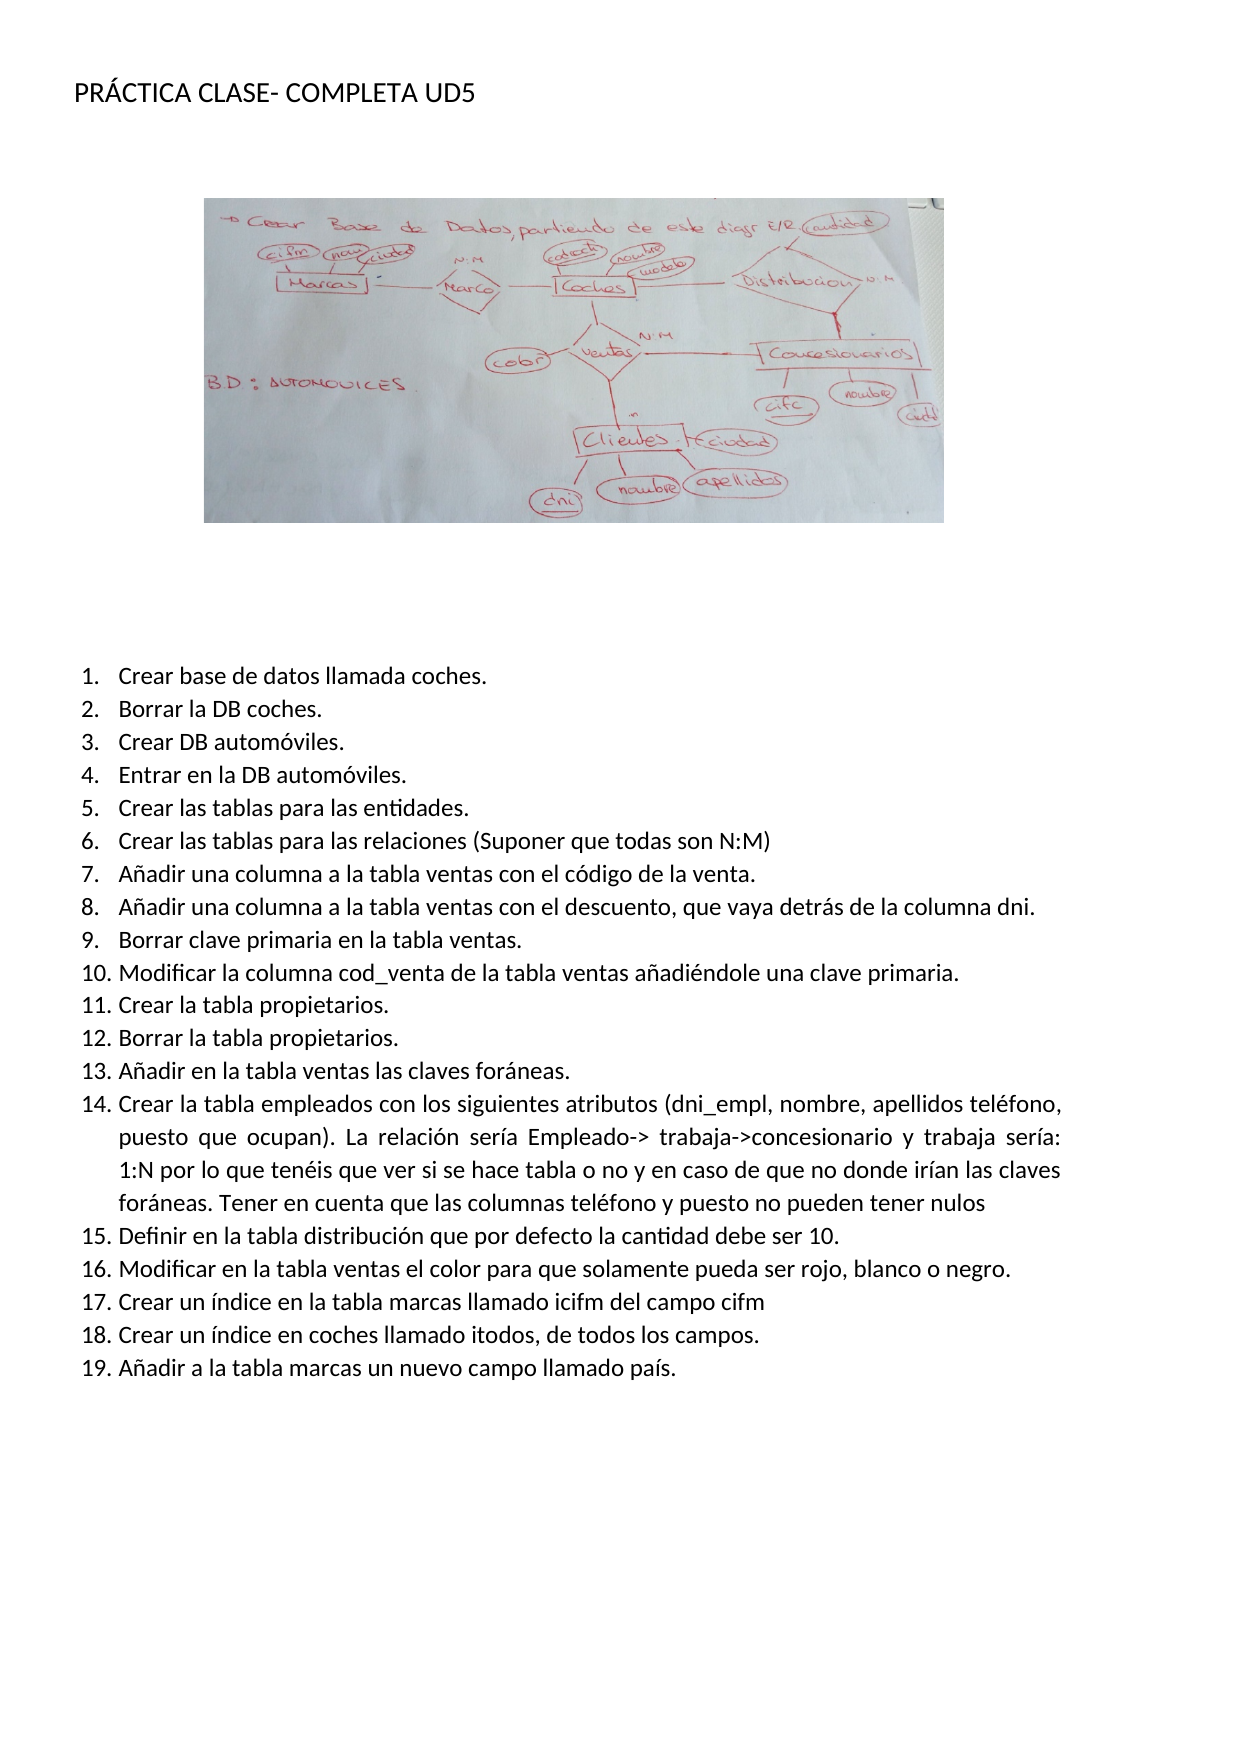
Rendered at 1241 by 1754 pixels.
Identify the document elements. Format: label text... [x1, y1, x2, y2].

list Crear un índice en la tabla marcas llamado icifm del campo cifm [81, 1286, 1063, 1316]
list Crear la tabla propietarios. [81, 989, 1063, 1020]
list Añadir una columna a la tabla ventas con el descuento, que vaya detrás de la columna dni. [81, 891, 1063, 921]
picture [204, 198, 943, 523]
list Borrar la DB coches. [81, 693, 1063, 724]
list Crear la tabla empleados con los siguientes atributos (dni_empl, nombre, apellidos teléfono, puesto que ocupan). La relación sería Empleado-> trabaja->concesionario y trabaja sería: 1:N por lo que tenéis que ver si se hace tabla o no y en caso de que no donde irían las claves foráneas. Tener en cuenta que las columnas teléfono y puesto no pueden tener nulos [81, 1088, 1063, 1218]
list Borrar la tabla propietarios. [81, 1022, 1063, 1053]
list Crear un índice en coches llamado itodos, de todos los campos. [81, 1319, 1063, 1349]
list Añadir una columna a la tabla ventas con el código de la venta. [81, 858, 1063, 888]
list Definir en la tabla distribución que por defecto la cantidad debe ser 10. [81, 1220, 1063, 1251]
list Borrar clave primaria en la tabla ventas. [81, 924, 1063, 954]
list Crear las tablas para las relaciones (Suponer que todas son N:M) [81, 825, 1063, 856]
list Crear las tablas para las entidades. [81, 792, 1063, 823]
list Entrar en la DB automóviles. [81, 759, 1063, 790]
list Crear base de datos llamada coches. [81, 660, 1063, 691]
list Modificar la columna cod_venta de la tabla ventas añadiéndole una clave primaria. [81, 957, 1063, 987]
list Añadir a la tabla marcas un nuevo campo llamado país. [81, 1352, 1063, 1382]
list Crear DB automóviles. [81, 726, 1063, 757]
list Añadir en la tabla ventas las claves foráneas. [81, 1055, 1063, 1086]
list Modificar en la tabla ventas el color para que solamente pueda ser rojo, blanco o negro. [81, 1253, 1063, 1283]
